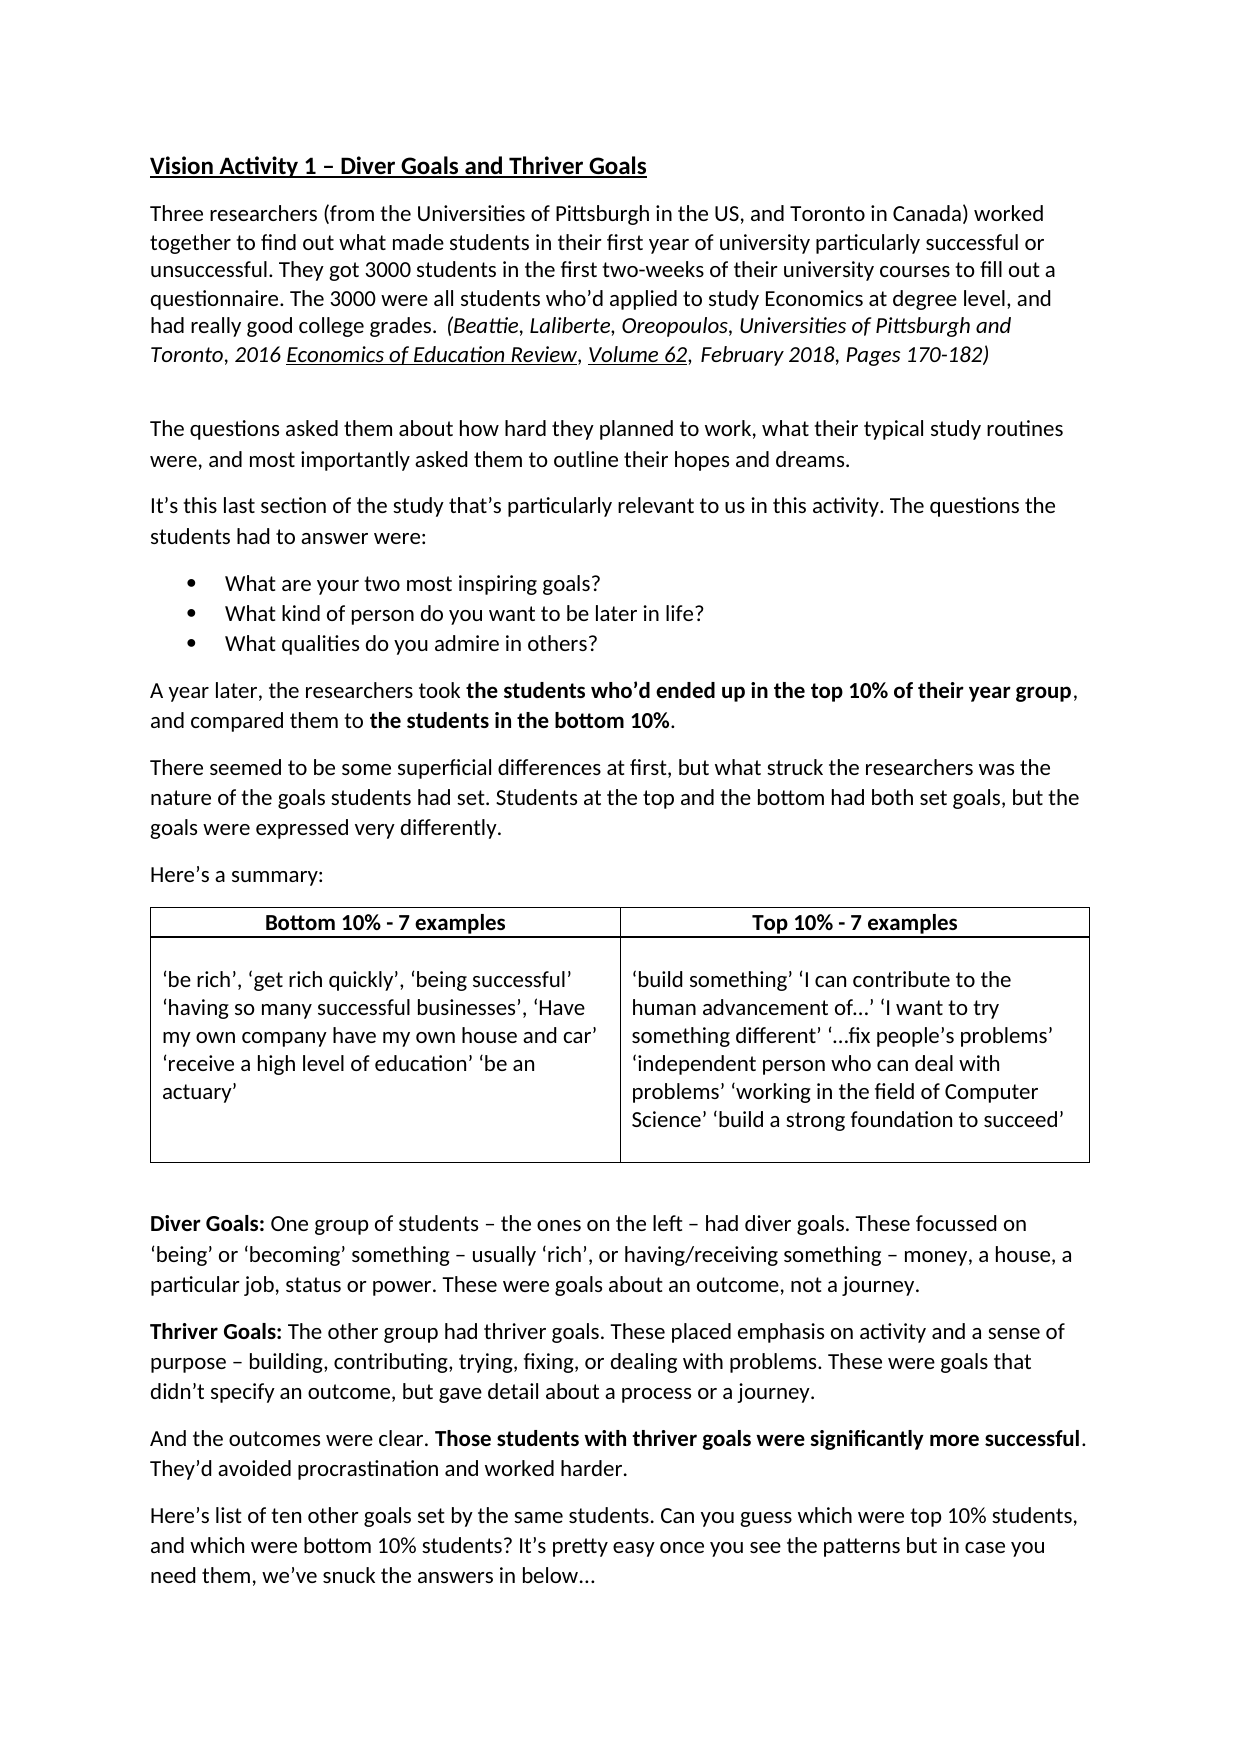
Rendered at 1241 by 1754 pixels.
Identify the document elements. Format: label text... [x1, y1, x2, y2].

list What are your two most inspiring goals? [187, 569, 1090, 597]
text The questions asked them about how hard they planned to work, what their typical study routines were, and most importantly asked them to outline their hopes and dreams. [150, 414, 1090, 473]
text Here’s a summary: [150, 860, 1090, 888]
text Diver Goals: One group of students – the ones on the left – had diver goals. These focussed on ‘being’ or ‘becoming’ something – usually ‘rich’, or having/receiving something – money, a house, a particular job, status or power. These were goals about an outcome, not a journey. [150, 1209, 1090, 1298]
text Here’s list of ten other goals set by the same students. Can you guess which were top 10% students, and which were bottom 10% students? It’s pretty easy once you see the patterns but in case you need them, we’ve snuck the answers in below... [150, 1501, 1090, 1589]
subtitle Three researchers (from the Universities of Pittsburgh in the US, and Toronto in Canada) worked together to find out what made students in their first year of university particularly successful or unsuccessful. They got 3000 students in the first two-weeks of their university courses to fill out a questionnaire. The 3000 were all students who’d applied to study Economics at degree level, and had really good college grades. (Beattie, Laliberte, Oreopoulos, Universities of Pittsburgh and Toronto, 2016 Economics of Education Review, Volume 62, February 2018, Pages 170-182) [150, 199, 1090, 368]
text It’s this last section of the study that’s particularly relevant to us in this activity. The questions the students had to answer were: [150, 492, 1090, 550]
text A year later, the researchers took the students who’d ended up in the top 10% of their year group, and compared them to the students in the bottom 10%. [150, 676, 1090, 734]
table_header Bottom 10% - 7 examples [151, 908, 620, 936]
text There seemed to be some superficial differences at first, but what struck the researchers was the nature of the goals students had set. Students at the top and the bottom had both set goals, but the goals were expressed very differently. [150, 753, 1090, 842]
text And the outcomes were clear. Those students with thriver goals were significantly more successful. They’d avoided procrastination and worked harder. [150, 1424, 1090, 1482]
text Thriver Goals: The other group had thriver goals. These placed emphasis on activity and a sense of purpose – building, contributing, trying, fixing, or dealing with problems. These were goals that didn’t specify an outcome, but gave detail about a process or a journey. [150, 1317, 1090, 1405]
table_cell ‘build something’ ‘I can contribute to the human advancement of…’ ‘I want to try something different’ ‘…fix people’s problems’ ‘independent person who can deal with problems’ ‘working in the field of Computer Science’ ‘build a strong foundation to succeed’ [621, 938, 1089, 1162]
text Vision Activity 1 – Diver Goals and Thriver Goals [150, 150, 1090, 181]
list What qualities do you admire in others? [187, 629, 1090, 657]
table_cell ‘be rich’, ‘get rich quickly’, ‘being successful’ ‘having so many successful businesses’, ‘Have my own company have my own house and car’ ‘receive a high level of education’ ‘be an actuary’ [151, 938, 620, 1162]
list What kind of person do you want to be later in life? [187, 599, 1090, 627]
table_header Top 10% - 7 examples [621, 908, 1089, 936]
